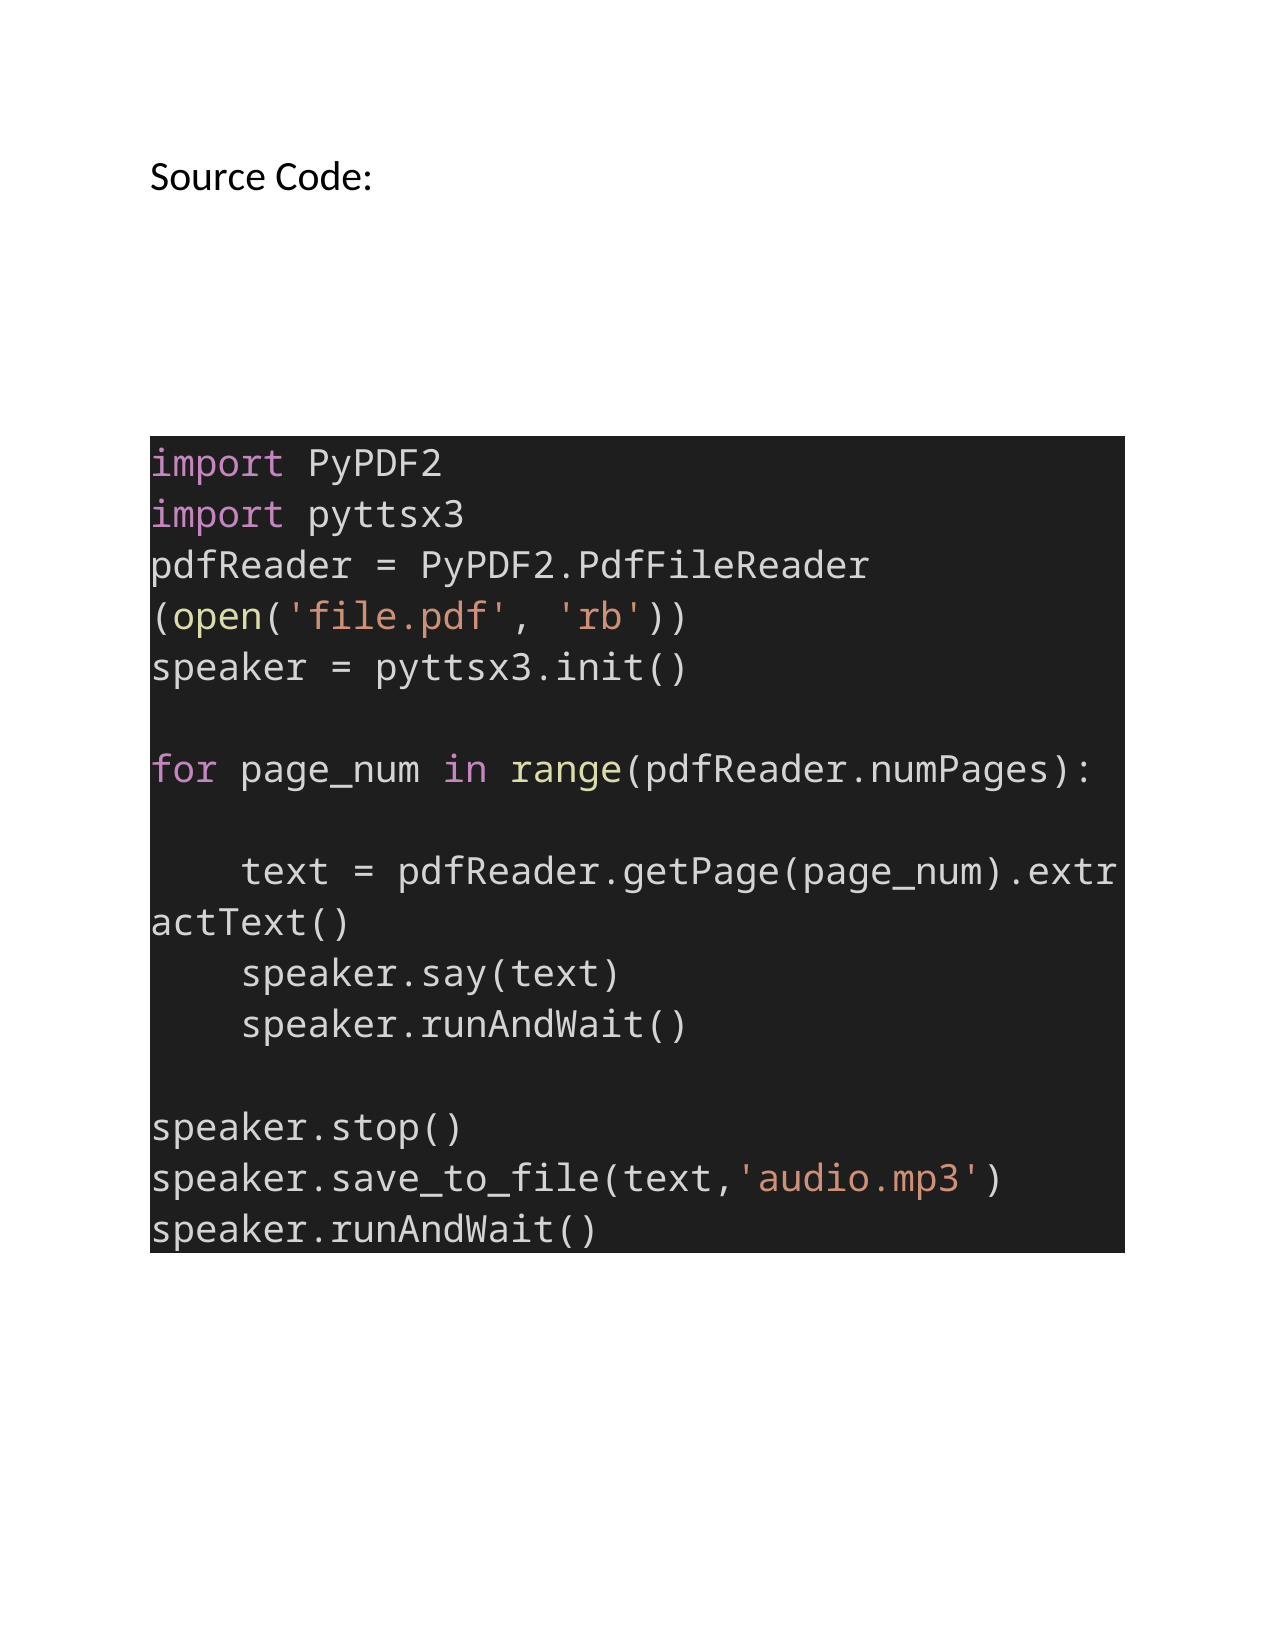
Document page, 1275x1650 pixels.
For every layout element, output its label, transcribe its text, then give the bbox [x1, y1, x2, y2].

text speaker.save_to_file(text,'audio.mp3') [150, 1151, 1125, 1202]
text speaker.runAndWait() [150, 1202, 1125, 1253]
text speaker = pyttsx3.init() [150, 640, 1125, 691]
text Source Code: [150, 150, 1125, 201]
text import PyPDF2 [150, 436, 1125, 487]
text import pyttsx3 [150, 487, 1125, 538]
text speaker.stop() [150, 1100, 1125, 1151]
text speaker.runAndWait() [150, 998, 1125, 1049]
text for page_num in range(pdfReader.numPages): [150, 742, 1125, 793]
text pdfReader = PyPDF2.PdfFileReader(open('file.pdf', 'rb')) [150, 538, 1125, 640]
text text = pdfReader.getPage(page_num).extractText() [150, 844, 1125, 947]
text speaker.say(text) [150, 947, 1125, 998]
